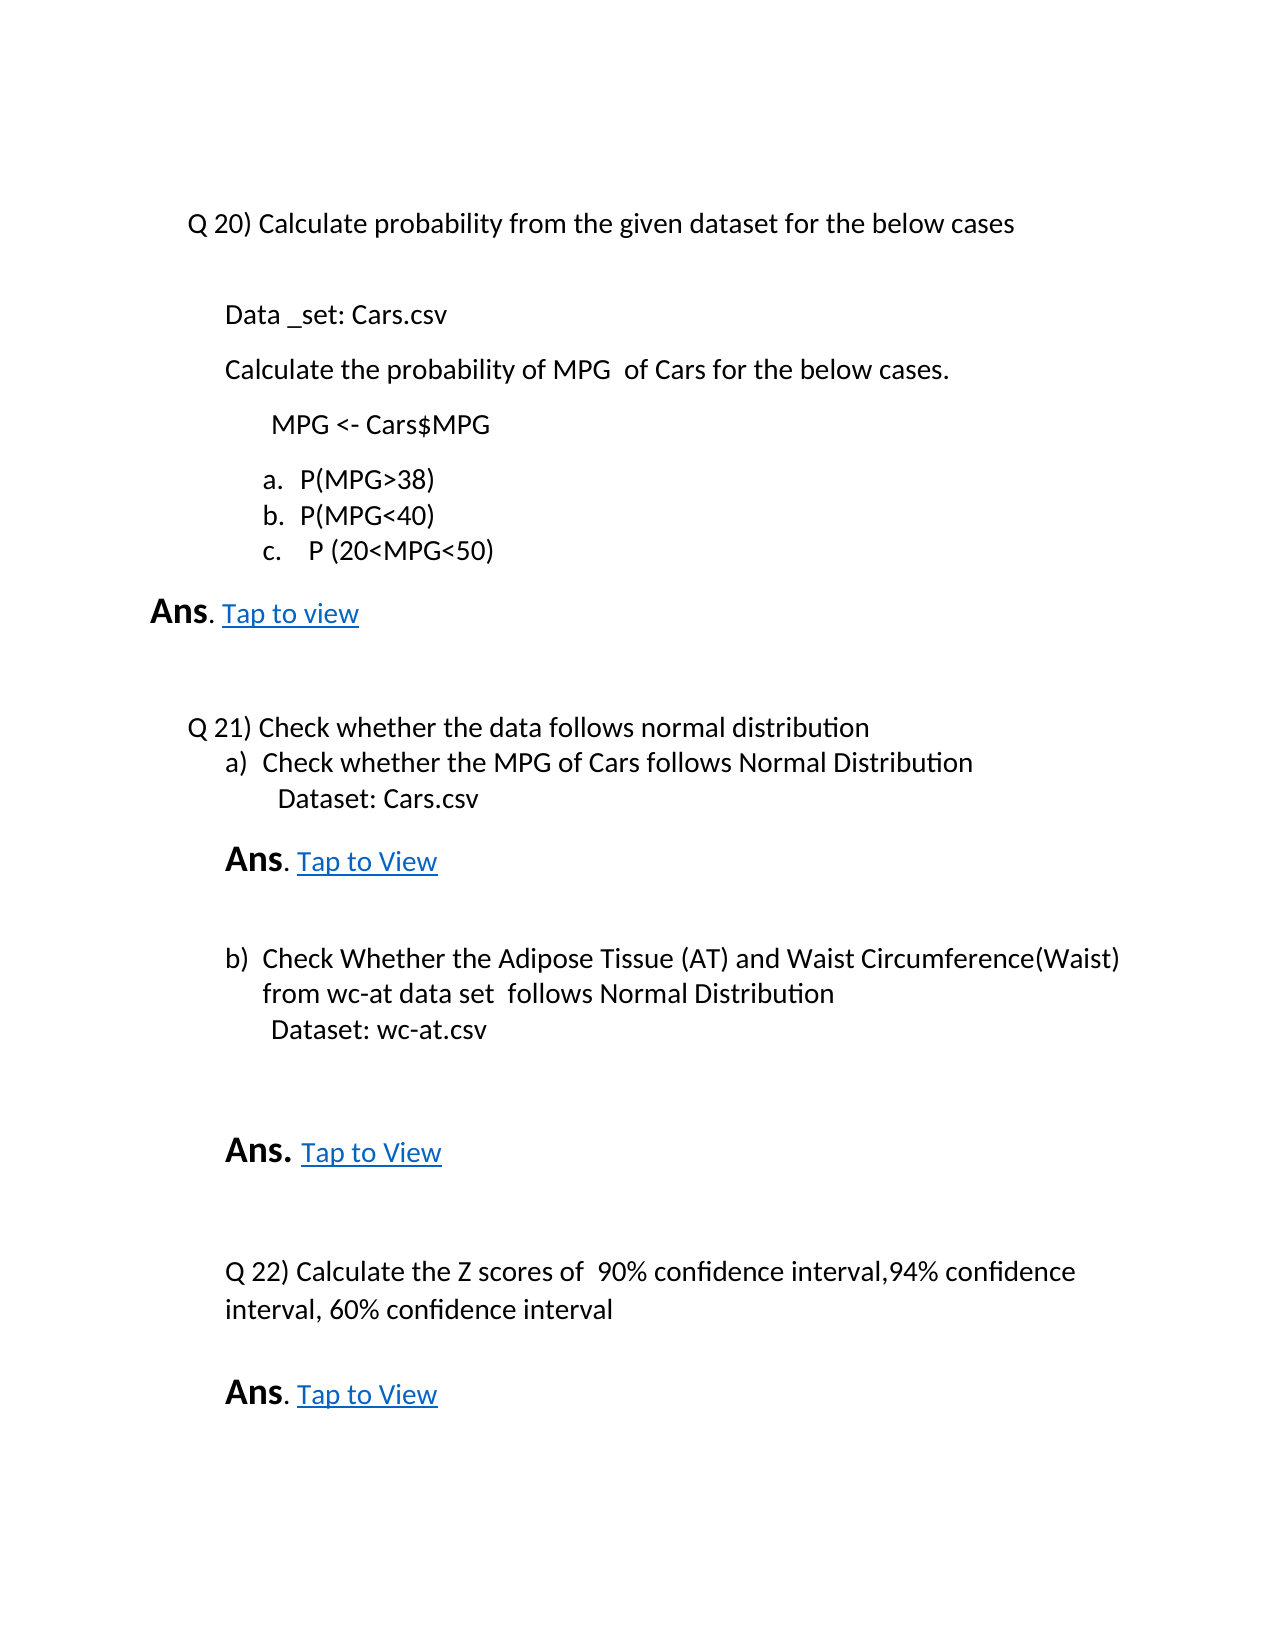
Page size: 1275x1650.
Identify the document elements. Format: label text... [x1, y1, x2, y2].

text Dataset: Cars.csv [225, 780, 1125, 816]
list Check Whether the Adipose Tissue (AT) and Waist Circumference(Waist) from wc-at data set follows Normal Distribution [225, 940, 1125, 1011]
text Calculate the probability of MPG of Cars for the below cases. [225, 351, 1125, 387]
text Ans. Tap to view [150, 587, 1125, 633]
list Check whether the MPG of Cars follows Normal Distribution [225, 744, 1125, 780]
text Data _set: Cars.csv [225, 296, 1125, 331]
text MPG <- Cars$MPG [225, 406, 1125, 442]
list Ans. Tap to View [225, 1126, 1125, 1172]
text c. P (20<MPG<50) [262, 532, 1125, 568]
list Q 22) Calculate the Z scores of 90% confidence interval,94% confidence interval, 60% confidence interval [225, 1253, 1125, 1327]
list Ans. Tap to View [225, 1368, 1125, 1414]
text Q 20) Calculate probability from the given dataset for the below cases [187, 205, 1125, 241]
list P(MPG<40) [262, 497, 1125, 532]
list Dataset: wc-at.csv [225, 1011, 1125, 1047]
text Ans. Tap to View [225, 835, 1125, 881]
text Q 21) Check whether the data follows normal distribution [187, 709, 1125, 744]
list P(MPG>38) [262, 461, 1125, 497]
